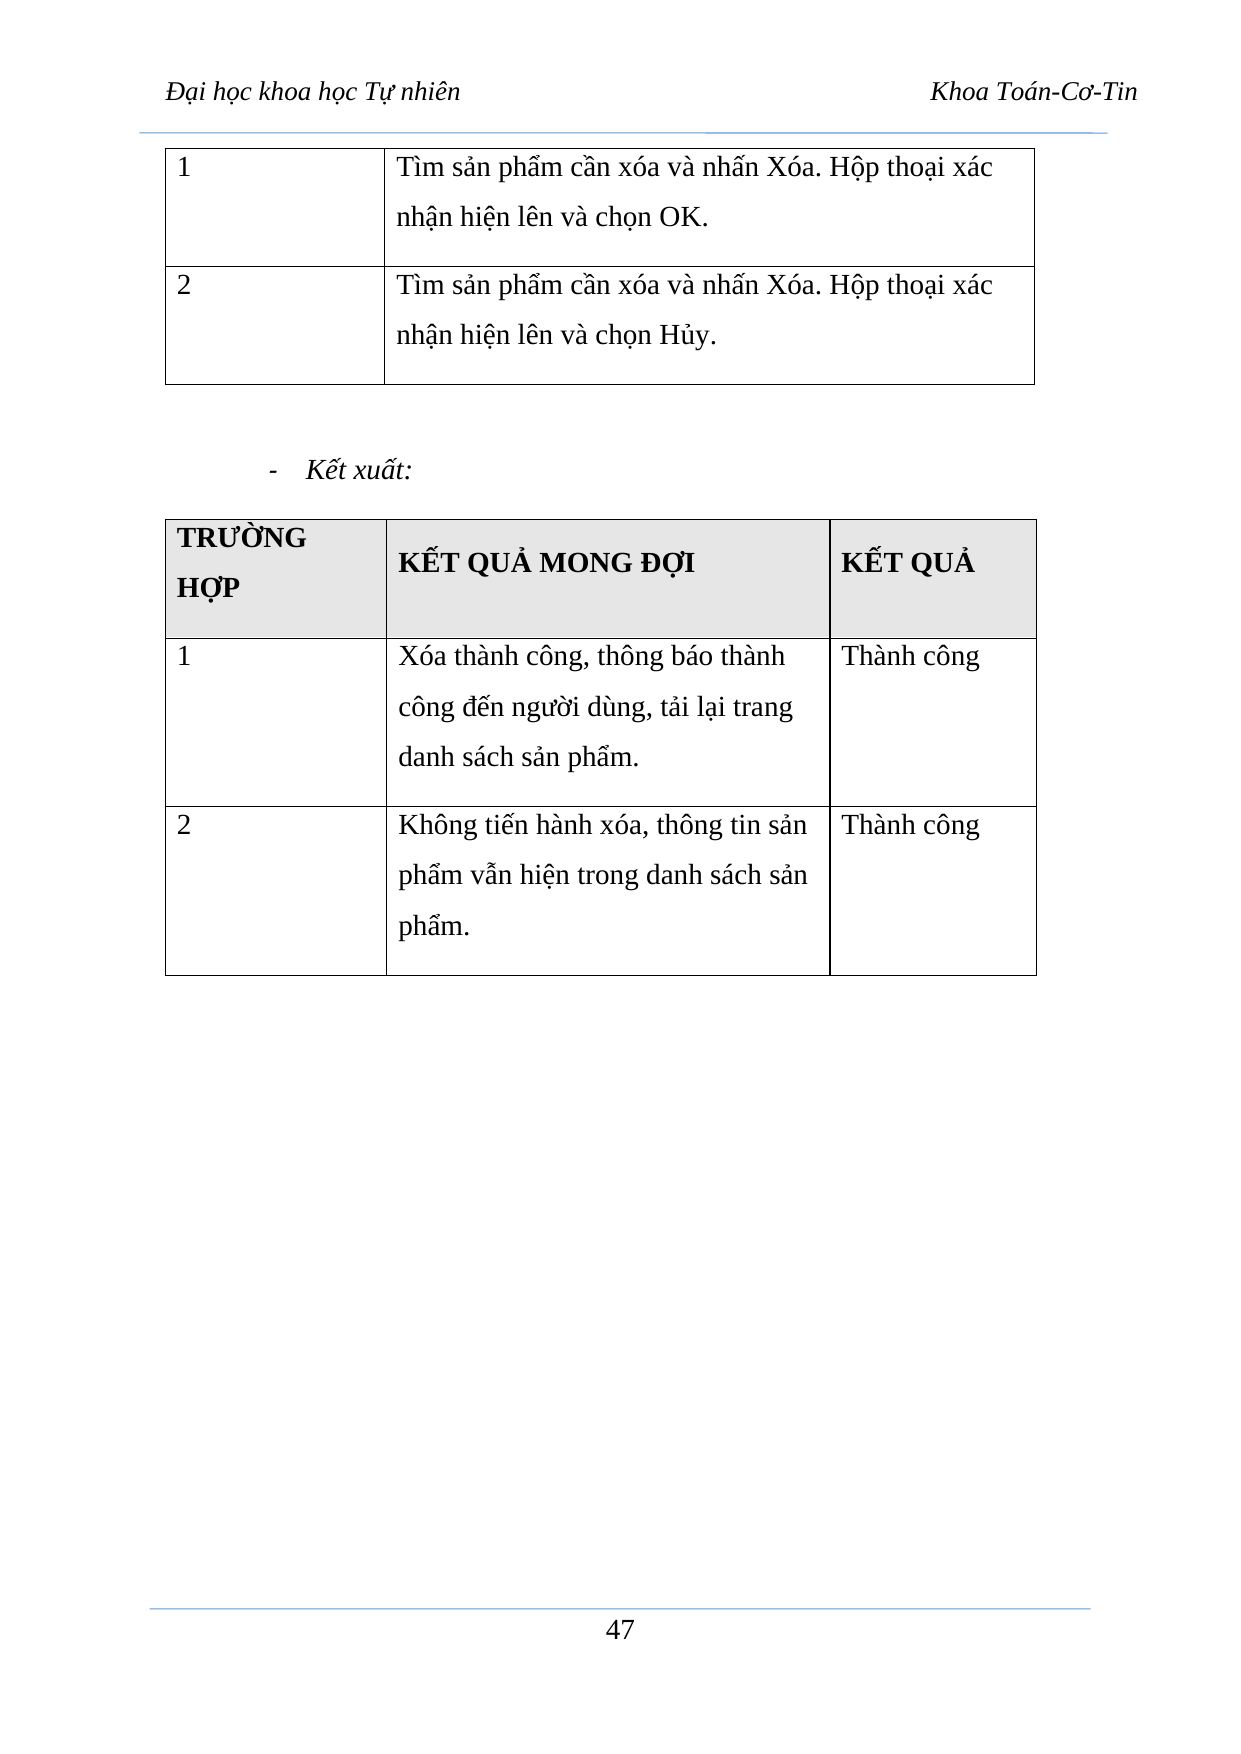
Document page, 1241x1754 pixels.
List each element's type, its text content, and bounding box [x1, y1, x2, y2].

table_header KẾT QUẢ MONG ĐỢI [387, 520, 829, 637]
table_cell 1 [166, 639, 386, 806]
table_cell 2 [166, 807, 386, 974]
table_cell 2 [166, 267, 384, 384]
table_header KẾT QUẢ [831, 520, 1036, 637]
table_cell 1 [166, 149, 384, 266]
list Kết xuất: [268, 452, 1075, 486]
table_cell Thành công [831, 807, 1036, 974]
table_cell Xóa thành công, thông báo thành công đến người dùng, tải lại trang danh sách sản phẩm. [387, 639, 829, 806]
table_cell Không tiến hành xóa, thông tin sản phẩm vẫn hiện trong danh sách sản phẩm. [387, 807, 829, 974]
table_cell Tìm sản phẩm cần xóa và nhấn Xóa. Hộp thoại xác nhận hiện lên và chọn OK. [385, 149, 1034, 266]
table_cell Thành công [831, 639, 1036, 806]
table_header TRƯỜNG HỢP [166, 520, 386, 637]
table_cell Tìm sản phẩm cần xóa và nhấn Xóa. Hộp thoại xác nhận hiện lên và chọn Hủy. [385, 267, 1034, 384]
